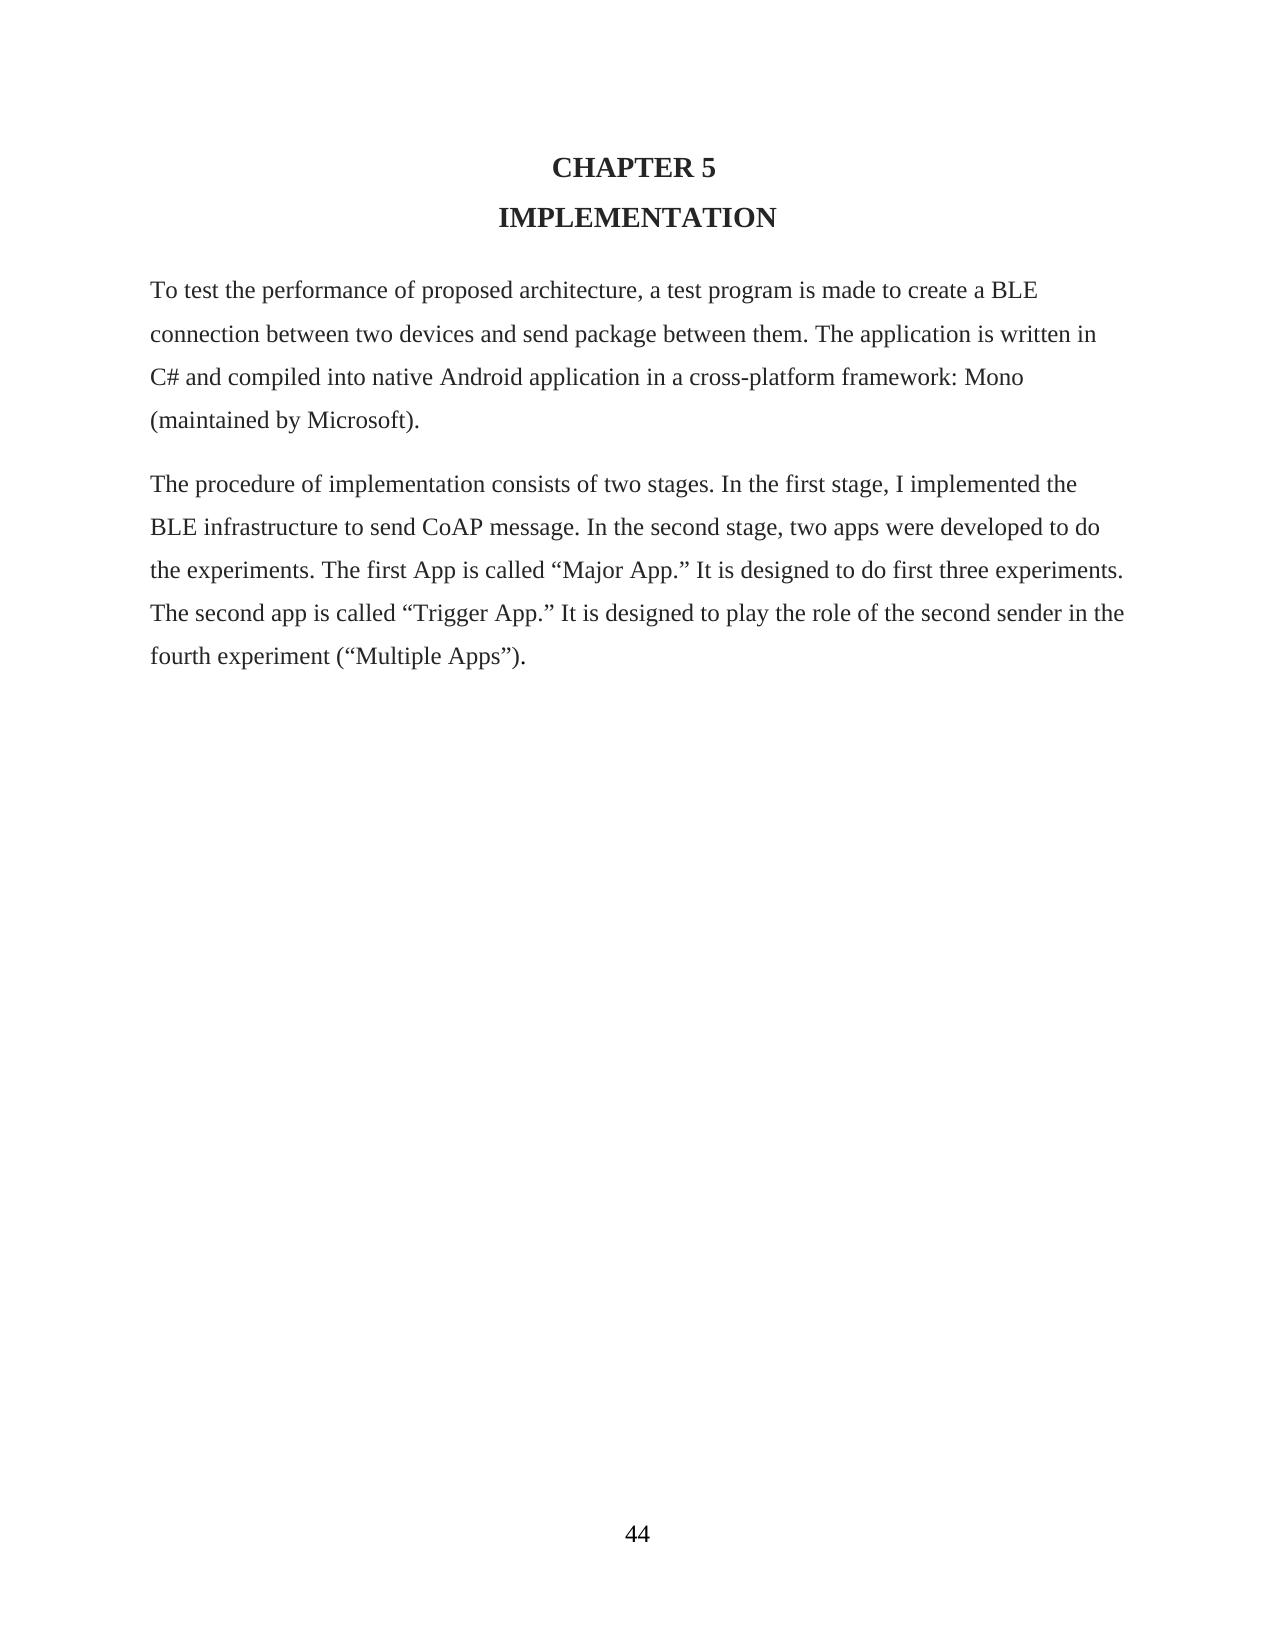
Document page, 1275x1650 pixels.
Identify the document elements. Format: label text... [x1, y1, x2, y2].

text The procedure of implementation consists of two stages. In the first stage, I implemented the BLE infrastructure to send CoAP message. In the second stage, two apps were developed to do the experiments. The first App is called “Major App.” It is designed to do first three experiments. The second app is called “Trigger App.” It is designed to play the role of the second sender in the fourth experiment (“Multiple Apps”). [150, 469, 1125, 598]
text The procedure of implementation consists of two stages. In the first stage, I implemented the BLE infrastructure to send CoAP message. In the second stage, two apps were developed to do the experiments. The first App is called “Major App.” It is designed to do first three experiments. The second app is called “Trigger App.” It is designed to play the role of the second sender in the fourth experiment (“Multiple Apps”). [150, 627, 1125, 670]
text To test the performance of proposed architecture, a test program is made to create a BLE connection between two devices and send package between them. The application is written in C# and compiled into native Android application in a cross-platform framework: Mono (maintained by Microsoft). [150, 276, 1125, 434]
subtitle IMPLEMENTATION [150, 150, 1125, 234]
